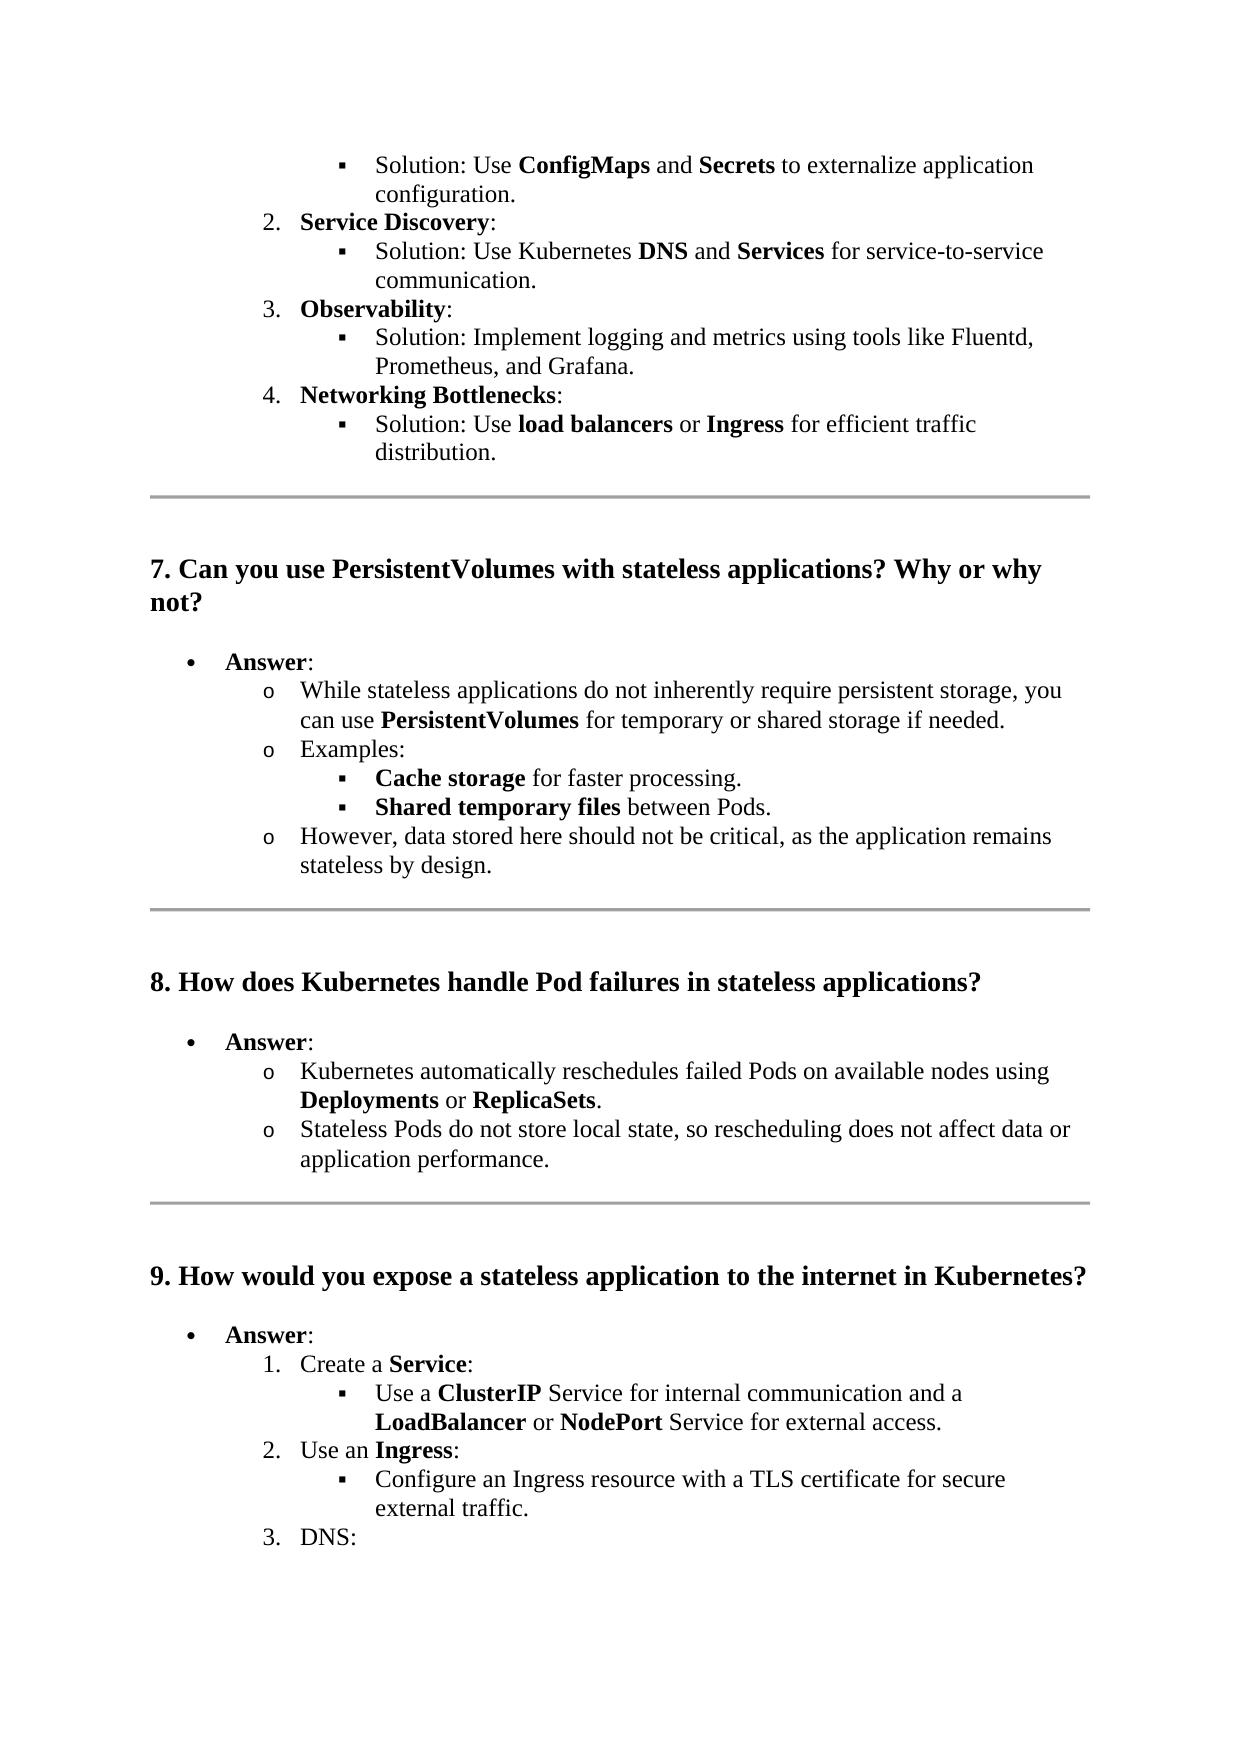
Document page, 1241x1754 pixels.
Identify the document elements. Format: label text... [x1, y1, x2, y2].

list Solution: Use Kubernetes DNS and Services for service-to-service communication. [337, 236, 1090, 294]
list Cache storage for faster processing. [337, 763, 1090, 792]
list Use a ClusterIP Service for internal communication and a LoadBalancer or NodePort Service for external access. [337, 1378, 1090, 1435]
list However, data stored here should not be critical, as the application remains stateless by design. [262, 821, 1090, 879]
text 8. How does Kubernetes handle Pod failures in stateless applications? [150, 965, 1090, 998]
list Examples: [262, 734, 1090, 763]
list Configure an Ingress resource with a TLS certificate for secure external traffic. [337, 1464, 1090, 1522]
list Use an Ingress: [262, 1435, 1090, 1464]
list Solution: Use ConfigMaps and Secrets to externalize application configuration. [337, 150, 1090, 207]
list Answer: [187, 1027, 1090, 1056]
list While stateless applications do not inherently require persistent storage, you can use PersistentVolumes for temporary or shared storage if needed. [262, 675, 1090, 734]
list Answer: [187, 647, 1090, 675]
list Shared temporary files between Pods. [337, 792, 1090, 821]
list Solution: Implement logging and metrics using tools like Fluentd, Prometheus, and Grafana. [337, 322, 1090, 380]
list Create a Service: [262, 1349, 1090, 1378]
list Service Discovery: [262, 207, 1090, 236]
list Solution: Use load balancers or Ingress for efficient traffic distribution. [337, 409, 1090, 466]
text 7. Can you use PersistentVolumes with stateless applications? Why or why not? [150, 553, 1090, 617]
text 9. How would you expose a stateless application to the internet in Kubernetes? [150, 1259, 1090, 1291]
list Networking Bottlenecks: [262, 380, 1090, 409]
list Kubernetes automatically reschedules failed Pods on available nodes using Deployments or ReplicaSets. [262, 1056, 1090, 1114]
list Answer: [187, 1320, 1090, 1349]
list Stateless Pods do not store local state, so rescheduling does not affect data or application performance. [262, 1114, 1090, 1172]
list DNS: [262, 1522, 1090, 1550]
list Observability: [262, 294, 1090, 322]
